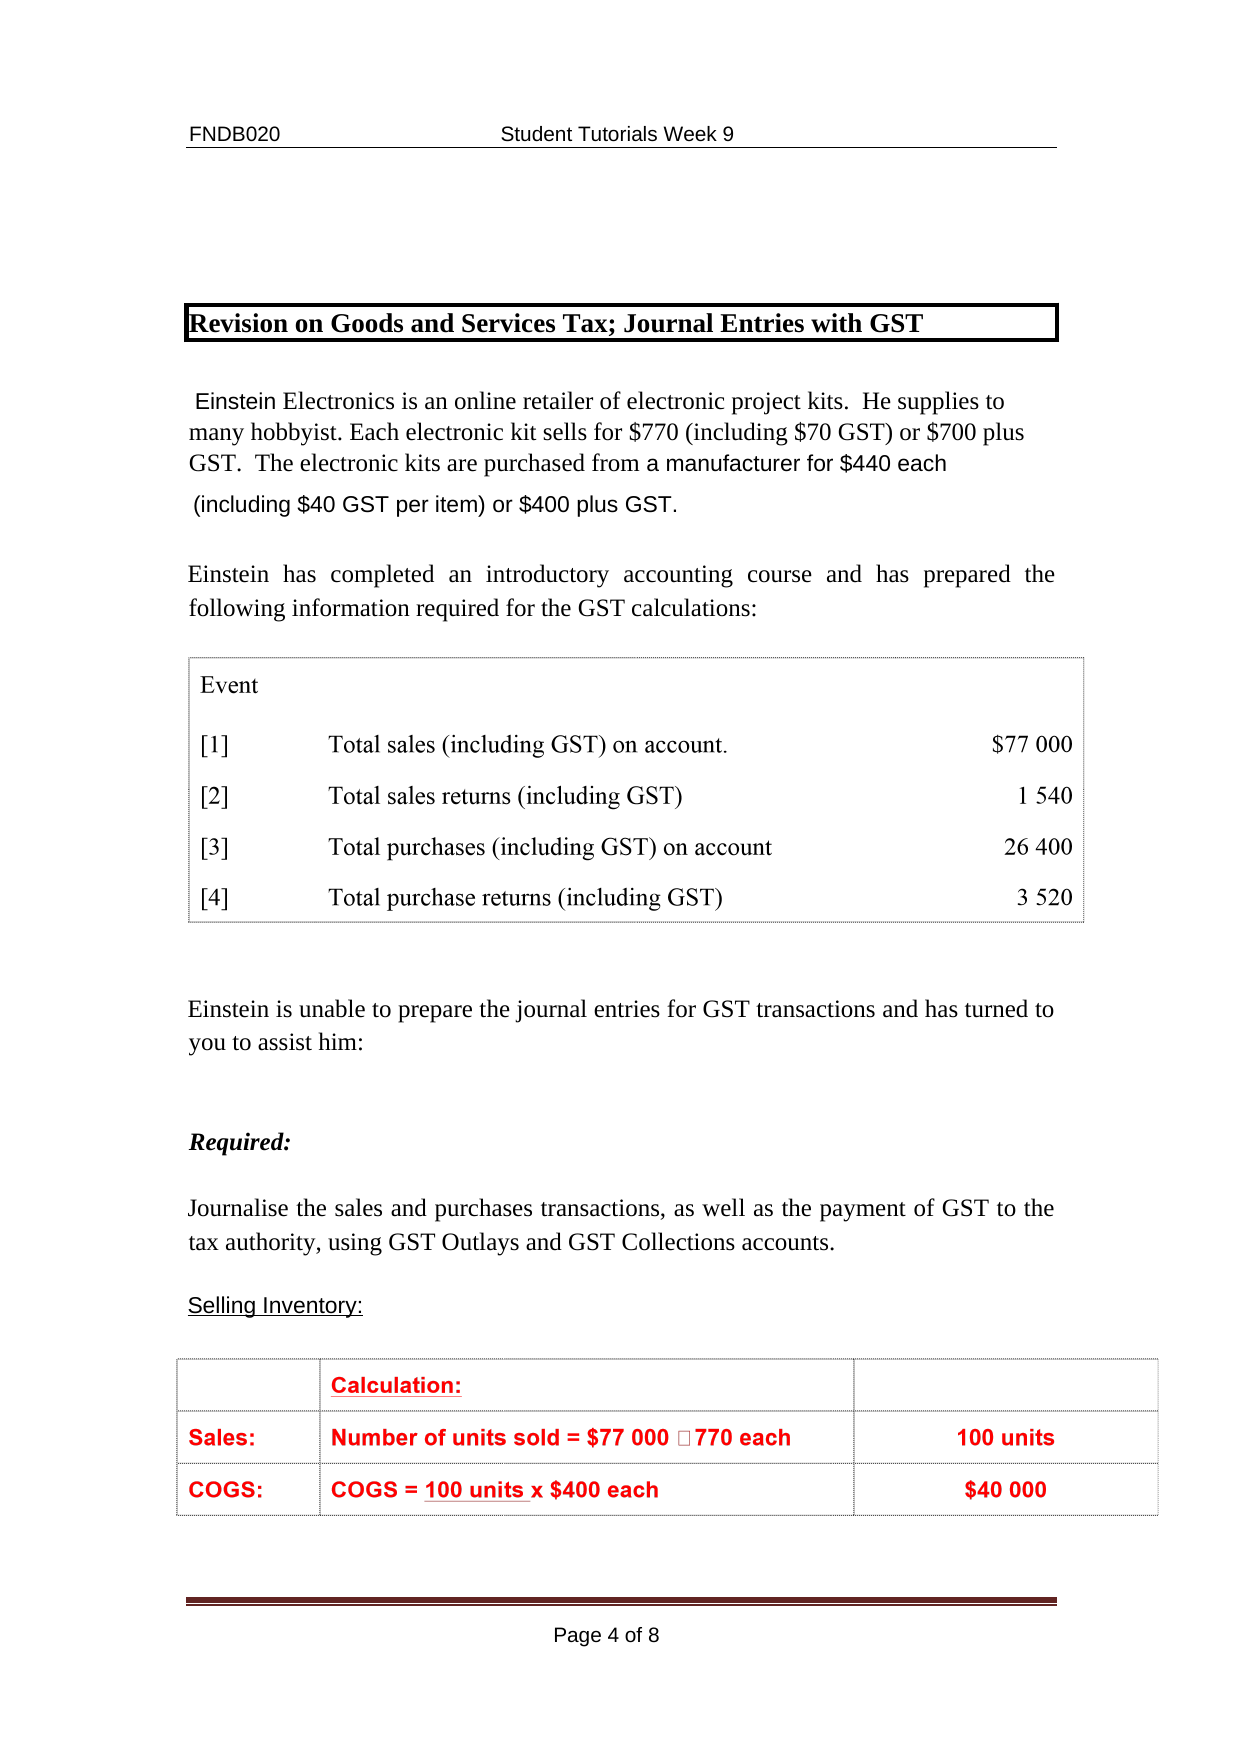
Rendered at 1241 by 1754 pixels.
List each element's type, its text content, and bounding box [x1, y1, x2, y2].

picture [175, 1357, 1159, 1516]
text Einstein Electronics is an online retailer of electronic project kits. He supplies to many hobbyist. Each electronic kit sells for $770 (including $70 GST) or $700 plus GST. The electronic kits are purchased from a manufacturer for $440 each [189, 386, 1055, 477]
text Einstein has completed an introductory accounting course and has prepared the following information required for the GST calculations: [187, 559, 1056, 621]
text Einstein is unable to prepare the journal entries for GST transactions and has turned to you to assist him: [187, 994, 1056, 1056]
text Journalise the sales and purchases transactions, as well as the payment of GST to the tax authority, using GST Outlays and GST Collections accounts. [187, 1193, 1056, 1256]
text Selling Inventory: [187, 1292, 1055, 1318]
text (including $40 GST per item) or $400 plus GST. [193, 491, 1055, 517]
picture [187, 656, 1085, 923]
text Required: [189, 1127, 1055, 1155]
subtitle Revision on Goods and Services Tax; Journal Entries with GST [189, 307, 1055, 338]
